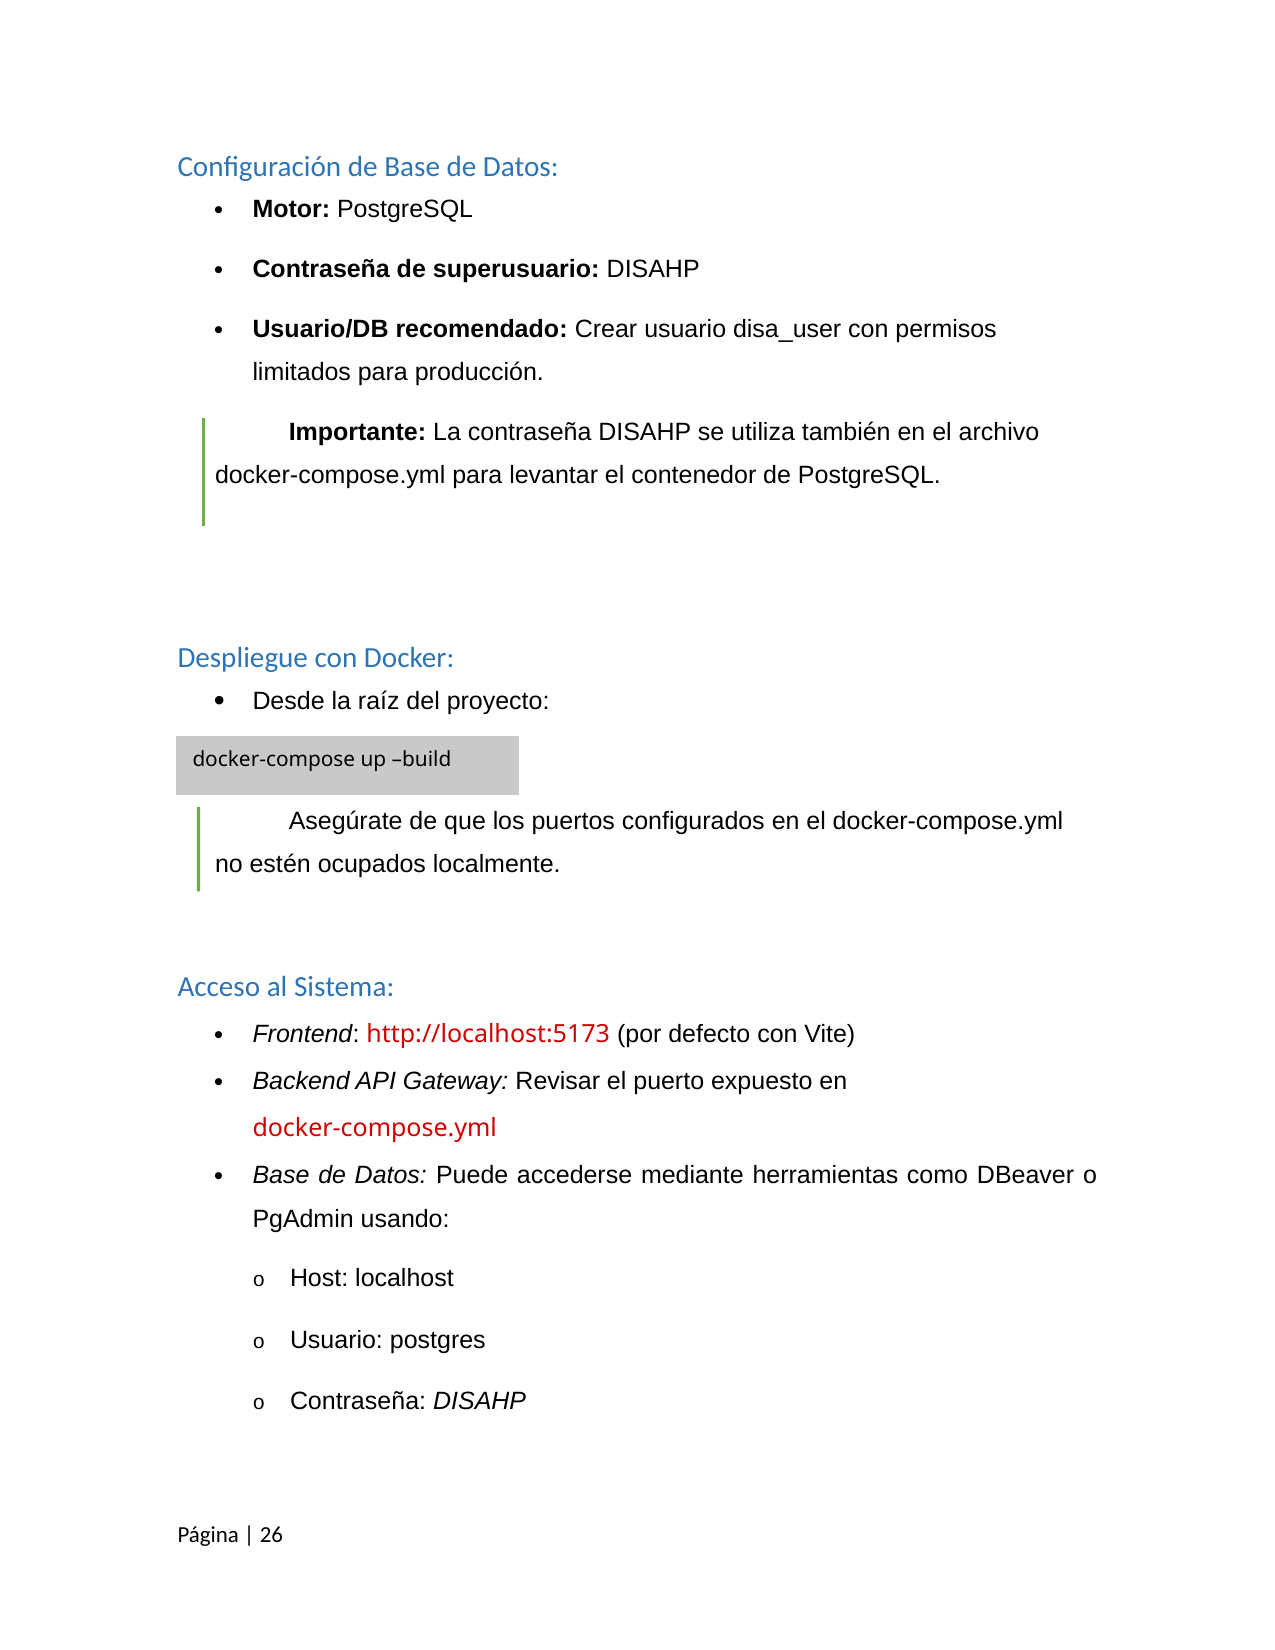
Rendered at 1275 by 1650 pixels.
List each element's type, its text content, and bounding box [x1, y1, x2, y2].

list Backend API Gateway: Revisar el puerto expuesto en [215, 1066, 1098, 1095]
subtitle Acceso al Sistema: [177, 968, 1098, 1004]
list Usuario: postgres [252, 1324, 1098, 1354]
list Base de Datos: Puede accederse mediante herramientas como DBeaver o PgAdmin usando: [215, 1161, 1098, 1232]
list Contraseña: DISAHP [252, 1386, 1098, 1415]
text Importante: La contraseña DISAHP se utiliza también en el archivo docker-compose.yml para levantar el contenedor de PostgreSQL. [215, 417, 1098, 489]
subtitle Configuración de Base de Datos: [177, 148, 1098, 183]
subtitle Despliegue con Docker: [177, 639, 1098, 675]
text Asegúrate de que los puertos configurados en el docker-compose.yml no estén ocupados localmente. [215, 806, 1098, 878]
list Usuario/DB recomendado: Crear usuario disa_user con permisos limitados para producción. [215, 314, 1098, 386]
list docker-compose.yml [252, 1109, 1098, 1143]
list Frontend: http://localhost:5173 (por defecto con Vite) [215, 1015, 1098, 1049]
list Contraseña de superusuario: DISAHP [215, 254, 1098, 283]
list Desde la raíz del proyecto: [215, 686, 1098, 715]
list Motor: PostgreSQL [215, 194, 1098, 223]
list Host: localhost [252, 1263, 1098, 1293]
